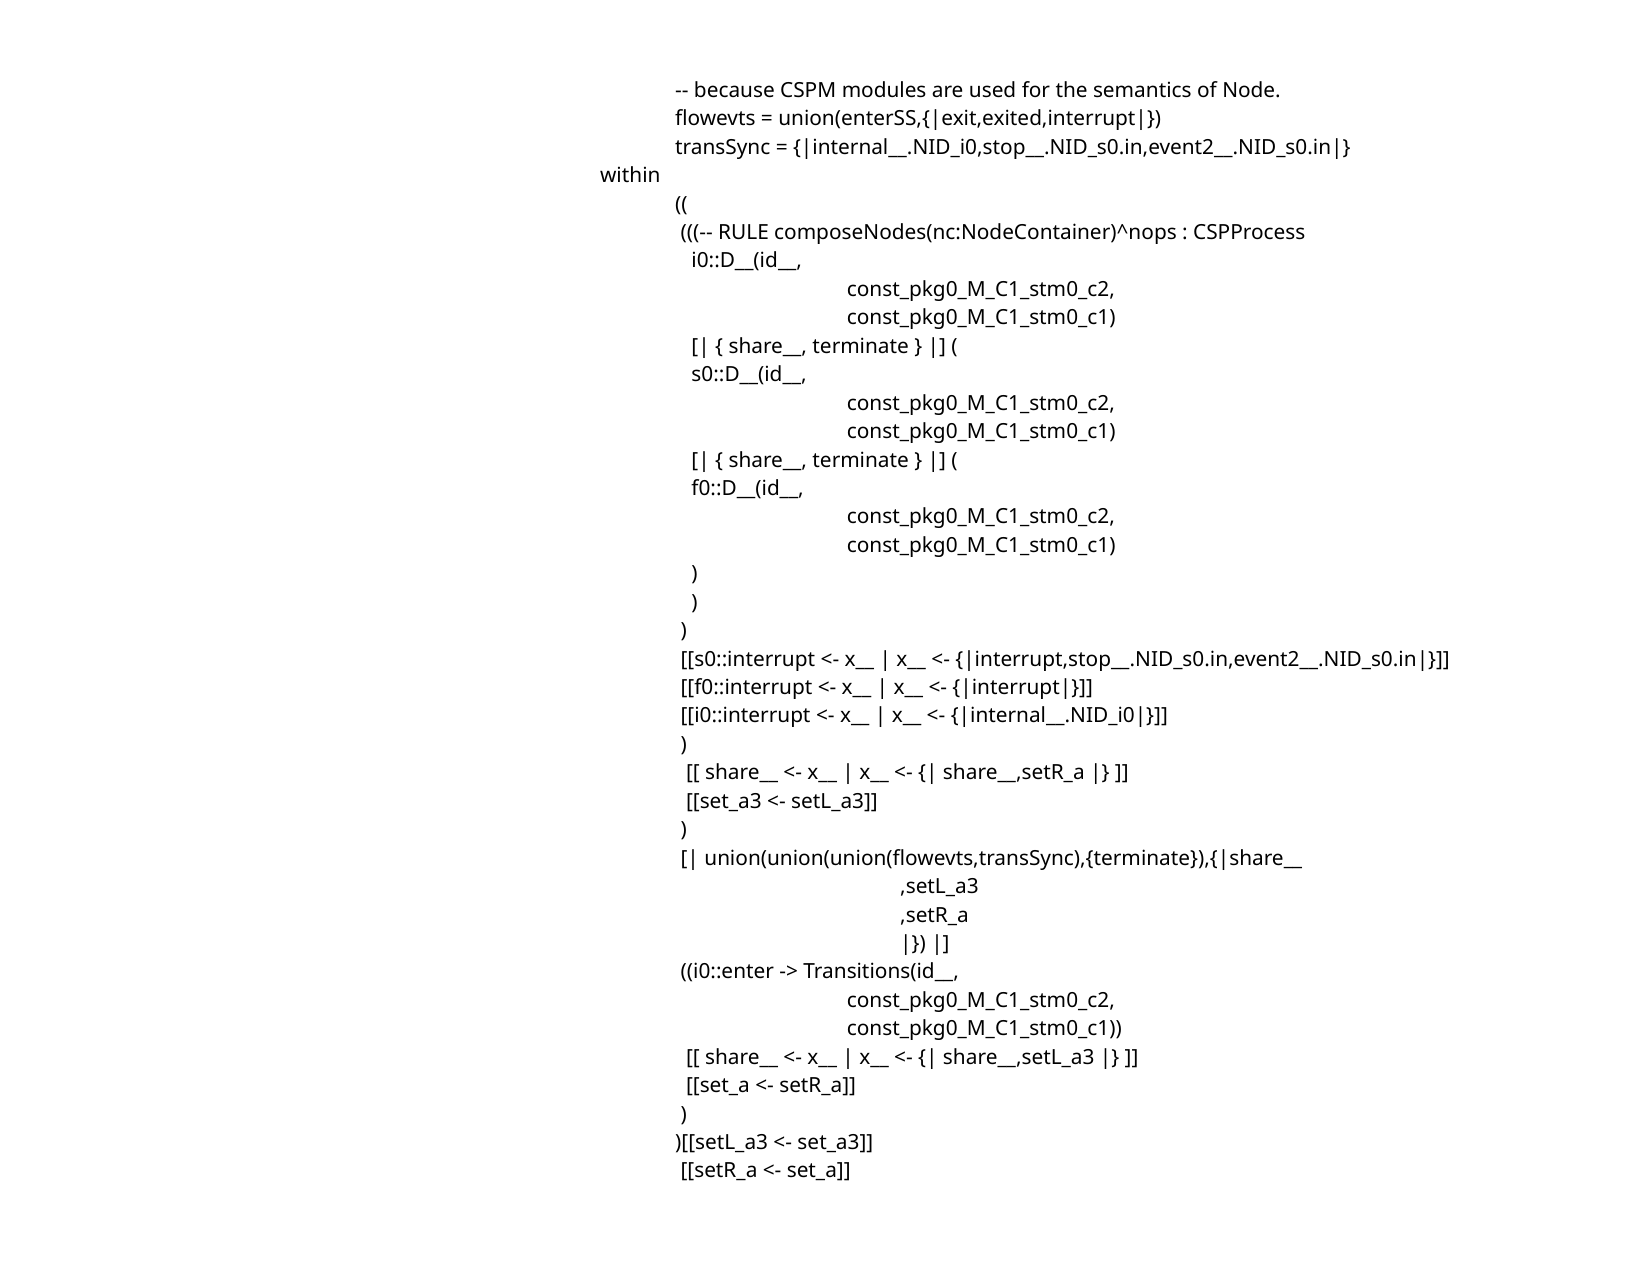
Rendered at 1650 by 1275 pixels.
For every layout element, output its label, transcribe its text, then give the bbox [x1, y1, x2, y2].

text [[set_a <- setR_a]] [75, 1070, 1575, 1099]
text const_pkg0_M_C1_stm0_c1)) [75, 1013, 1575, 1042]
text (( [75, 189, 1575, 217]
text ) [75, 615, 1575, 644]
text [[i0::interrupt <- x__ | x__ <- {|internal__.NID_i0|}]] [75, 701, 1575, 729]
text ) [75, 587, 1575, 615]
text [[s0::interrupt <- x__ | x__ <- {|interrupt,stop__.NID_s0.in,event2__.NID_s0.in|}]] [75, 644, 1575, 672]
text )[[setL_a3 <- set_a3]] [75, 1127, 1575, 1156]
text [[ share__ <- x__ | x__ <- {| share__,setL_a3 |} ]] [75, 1042, 1575, 1070]
text const_pkg0_M_C1_stm0_c1) [75, 302, 1575, 331]
text ((i0::enter -> Transitions(id__, [75, 957, 1575, 985]
text [| { share__, terminate } |] ( [75, 445, 1575, 473]
text const_pkg0_M_C1_stm0_c2, [75, 502, 1575, 530]
text [[setR_a <- set_a]] [75, 1156, 1575, 1184]
text const_pkg0_M_C1_stm0_c1) [75, 416, 1575, 445]
text (((-- RULE composeNodes(nc:NodeContainer)^nops : CSPProcess [75, 217, 1575, 246]
text ,setR_a [75, 900, 1575, 928]
text [[f0::interrupt <- x__ | x__ <- {|interrupt|}]] [75, 672, 1575, 701]
text const_pkg0_M_C1_stm0_c2, [75, 274, 1575, 302]
text [| { share__, terminate } |] ( [75, 331, 1575, 359]
text ) [75, 729, 1575, 757]
text ) [75, 1099, 1575, 1127]
text [| union(union(union(flowevts,transSync),{terminate}),{|share__ [75, 843, 1575, 871]
text s0::D__(id__, [75, 359, 1575, 388]
text ) [75, 814, 1575, 843]
text const_pkg0_M_C1_stm0_c2, [75, 985, 1575, 1013]
text f0::D__(id__, [75, 473, 1575, 502]
text within [75, 160, 1575, 189]
text ) [75, 558, 1575, 587]
text i0::D__(id__, [75, 246, 1575, 274]
text ,setL_a3 [75, 871, 1575, 900]
text [[ share__ <- x__ | x__ <- {| share__,setR_a |} ]] [75, 757, 1575, 786]
text |}) |] [75, 928, 1575, 957]
text transSync = {|internal__.NID_i0,stop__.NID_s0.in,event2__.NID_s0.in|} [75, 132, 1575, 160]
text -- because CSPM modules are used for the semantics of Node. [75, 75, 1575, 103]
text const_pkg0_M_C1_stm0_c2, [75, 388, 1575, 416]
text const_pkg0_M_C1_stm0_c1) [75, 530, 1575, 558]
text flowevts = union(enterSS,{|exit,exited,interrupt|}) [75, 103, 1575, 132]
text [[set_a3 <- setL_a3]] [75, 786, 1575, 814]
